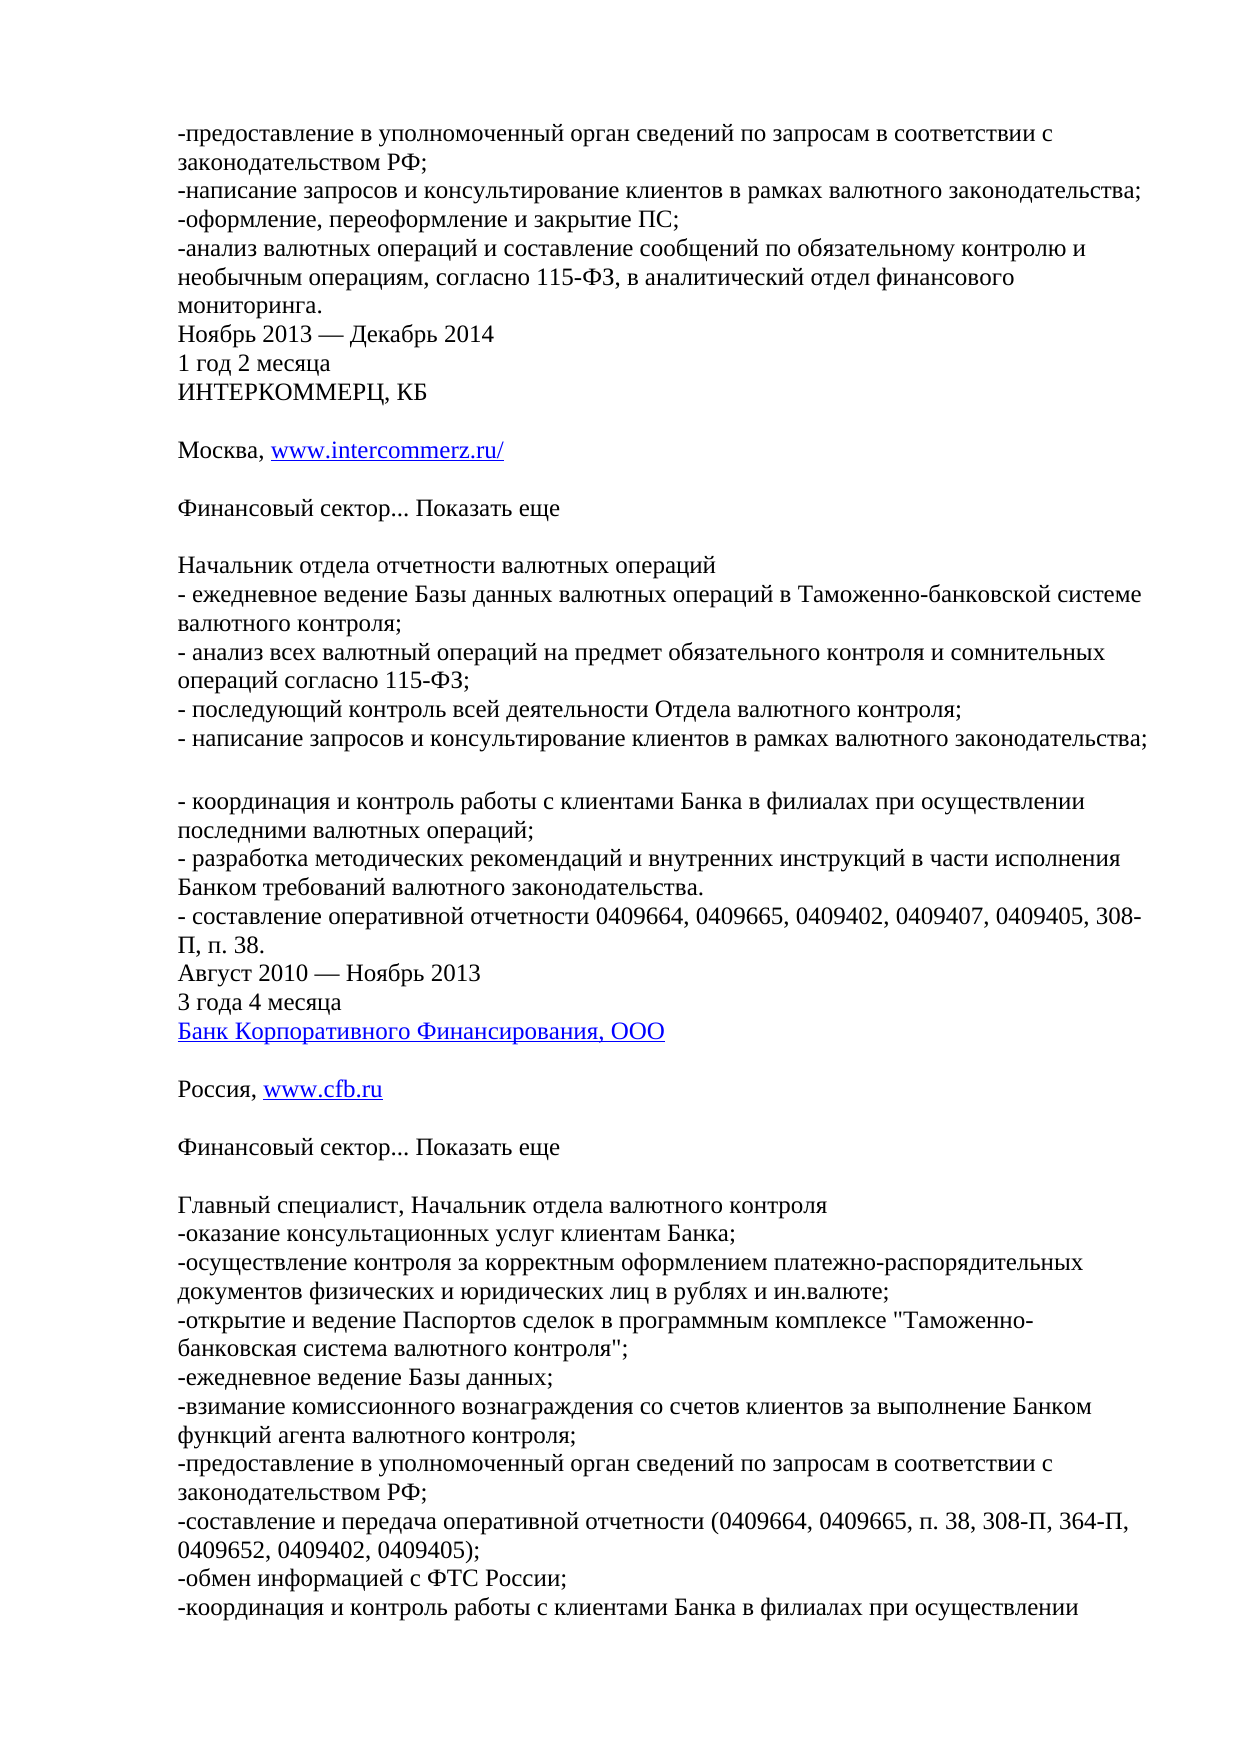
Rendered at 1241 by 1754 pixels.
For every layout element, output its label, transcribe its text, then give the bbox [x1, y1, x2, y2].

text Финансовый сектор... Показать еще [177, 493, 1152, 521]
text Август 2010 — Ноябрь 2013 [177, 958, 1152, 987]
text Банк Корпоративного Финансирования, ООО [177, 1016, 1152, 1045]
text Россия, www.cfb.ru [177, 1074, 1152, 1103]
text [177, 1218, 1152, 1621]
text 1 год 2 месяца [177, 348, 1152, 377]
text Главный специалист, Начальник отдела валютного контроля [177, 1190, 1152, 1218]
text Ноябрь 2013 — Декабрь 2014 [177, 319, 1152, 348]
text ИНТЕРКОММЕРЦ, КБ [177, 377, 1152, 406]
text Начальник отдела отчетности валютных операций [177, 551, 1152, 579]
text Финансовый сектор... Показать еще [177, 1132, 1152, 1161]
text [177, 118, 1152, 319]
text - ежедневное ведение Базы данных валютных операций в Таможенно-банковской системе валютного контроля; - анализ всех валютный операций на предмет обязательного контроля и сомнительных операций согласно 115-ФЗ; - последующий контроль всей деятельности Отдела валютного контроля; - написание запросов и консультирование клиентов в рамках валютного законодательства; - координация и контроль работы с клиентами Банка в филиалах при осуществлении последними валютных операций; - разработка методических рекомендаций и внутренних инструкций в части исполнения Банком требований валютного законодательства. - составление оперативной отчетности 0409664, 0409665, 0409402, 0409407, 0409405, 308-П, п. 38. [177, 579, 1152, 958]
text Москва, www.intercommerz.ru/ [177, 435, 1152, 463]
text 3 года 4 месяца [177, 987, 1152, 1016]
